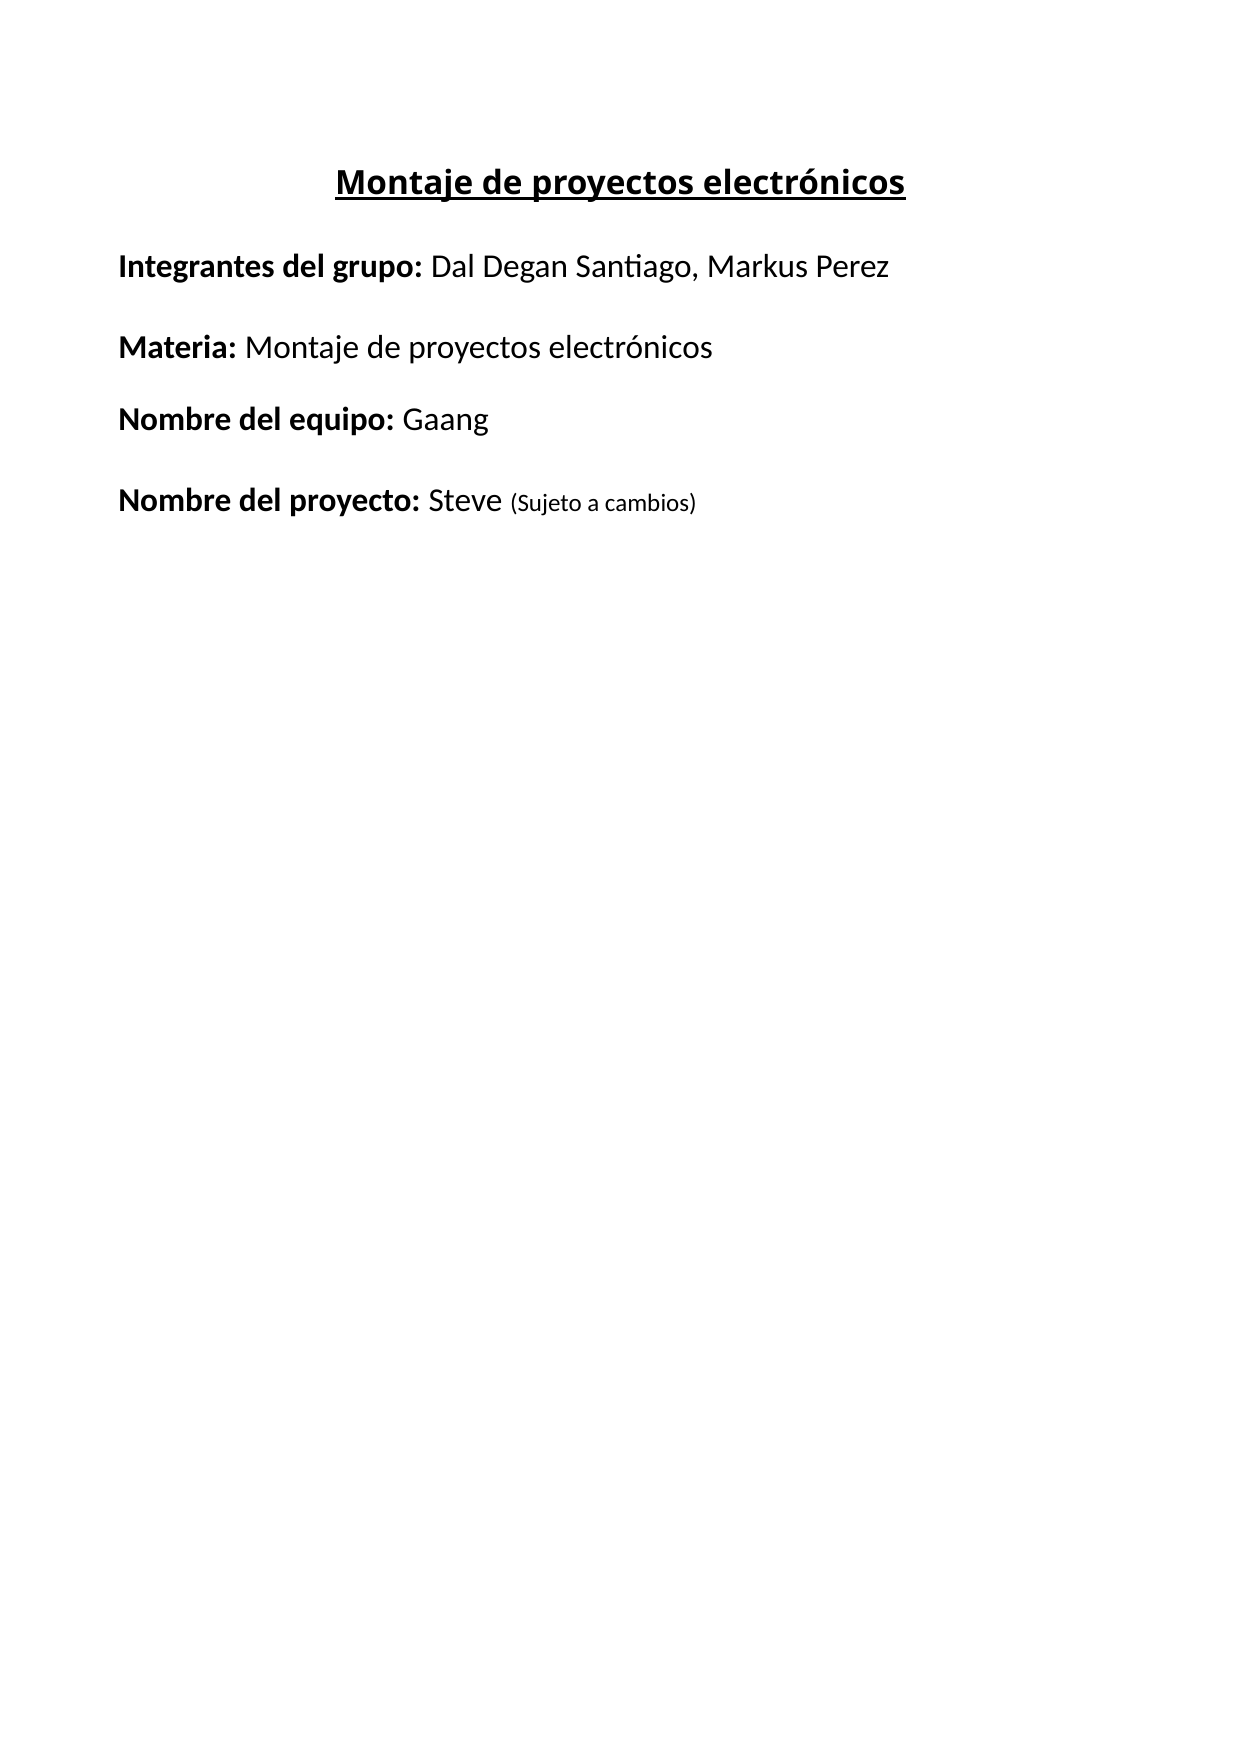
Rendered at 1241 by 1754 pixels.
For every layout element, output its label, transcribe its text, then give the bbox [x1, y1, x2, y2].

text Materia: Montaje de proyectos electrónicos [118, 326, 1122, 367]
text Montaje de proyectos electrónicos [118, 159, 1122, 204]
text Nombre del equipo: Gaang [118, 398, 1122, 438]
text Nombre del proyecto: Steve (Sujeto a cambios) [118, 479, 1122, 520]
text Integrantes del grupo: Dal Degan Santiago, Markus Perez [118, 245, 1122, 286]
